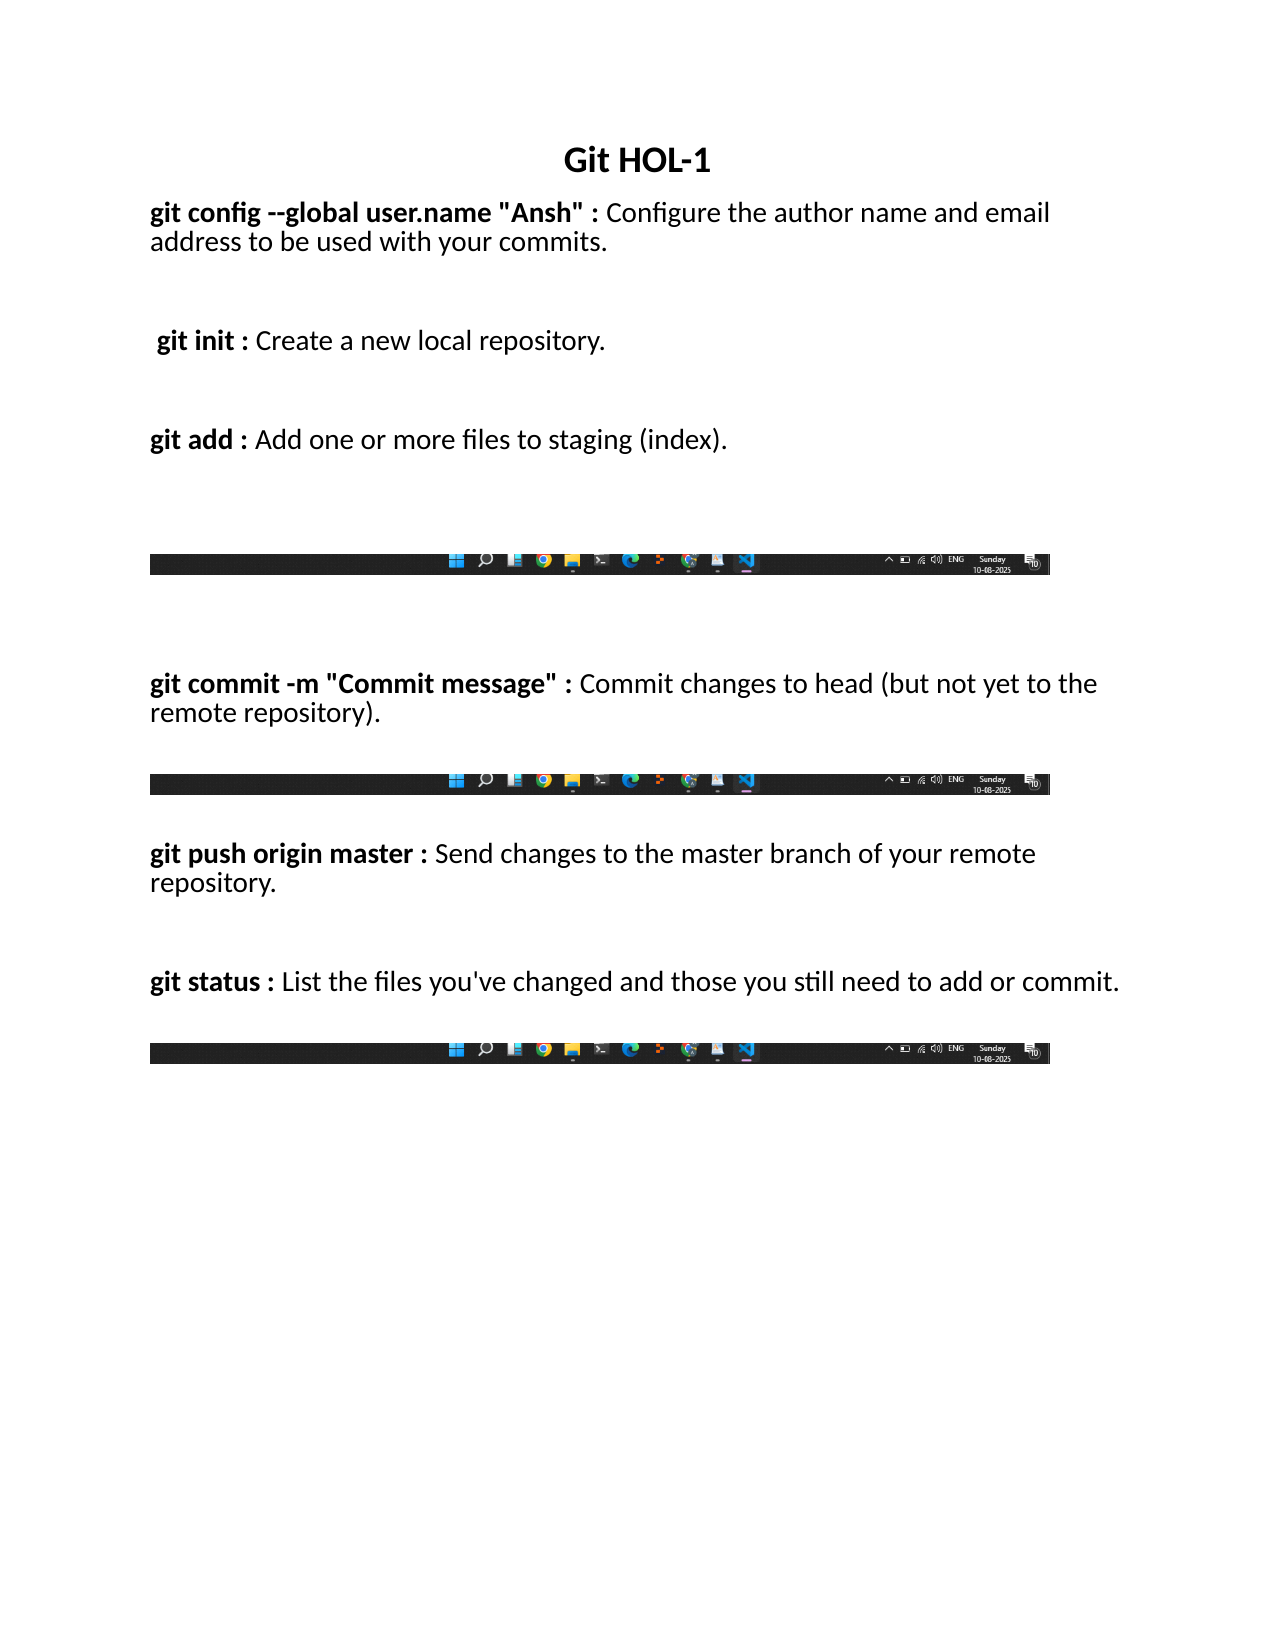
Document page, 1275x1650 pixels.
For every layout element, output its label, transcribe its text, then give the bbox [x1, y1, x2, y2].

text git status : List the files you've changed and those you still need to add or commit. [150, 969, 1125, 997]
text git commit -m "Commit message" : Commit changes to head (but not yet to the remote repository). [150, 671, 1125, 728]
text git init : Create a new local repository. [150, 327, 1125, 356]
text git add : Add one or more files to staging (index). [150, 427, 1125, 455]
text git config --global user.name "Ansh" : Configure the author name and email address to be used with your commits. [150, 199, 1125, 257]
text git push origin master : Send changes to the master branch of your remote repository. [150, 841, 1125, 898]
text Git HOL-1 [150, 150, 1125, 179]
